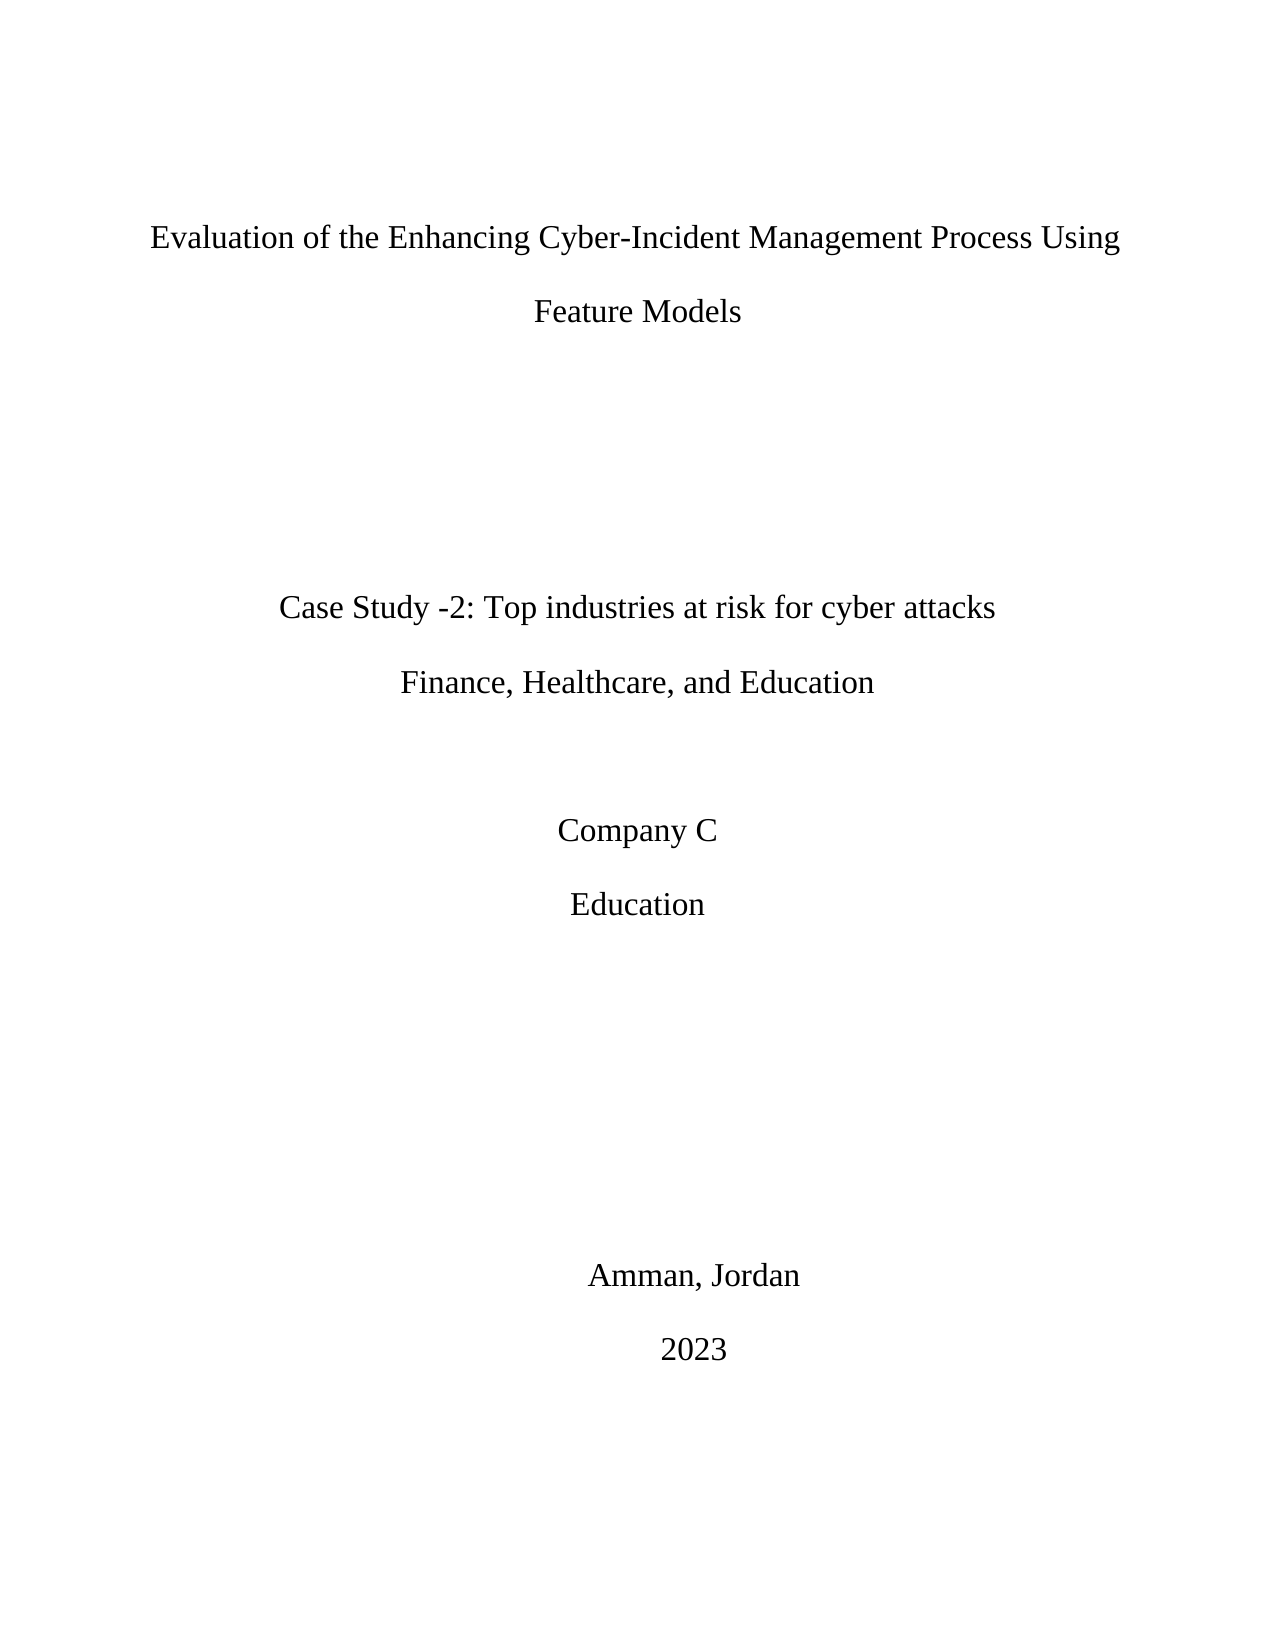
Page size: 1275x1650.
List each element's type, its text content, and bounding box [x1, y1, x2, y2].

text 2023 [262, 1329, 1125, 1368]
text Case Study -2: Top industries at risk for cyber attacks [150, 588, 1125, 626]
text Company C [150, 810, 1125, 849]
text Finance, Healthcare, and Education [150, 662, 1125, 700]
text Evaluation of the Enhancing Cyber-Incident Management Process Using [150, 217, 1125, 255]
text Amman, Jordan [262, 1255, 1125, 1294]
text Feature Models [150, 291, 1125, 329]
text Education [150, 884, 1125, 923]
